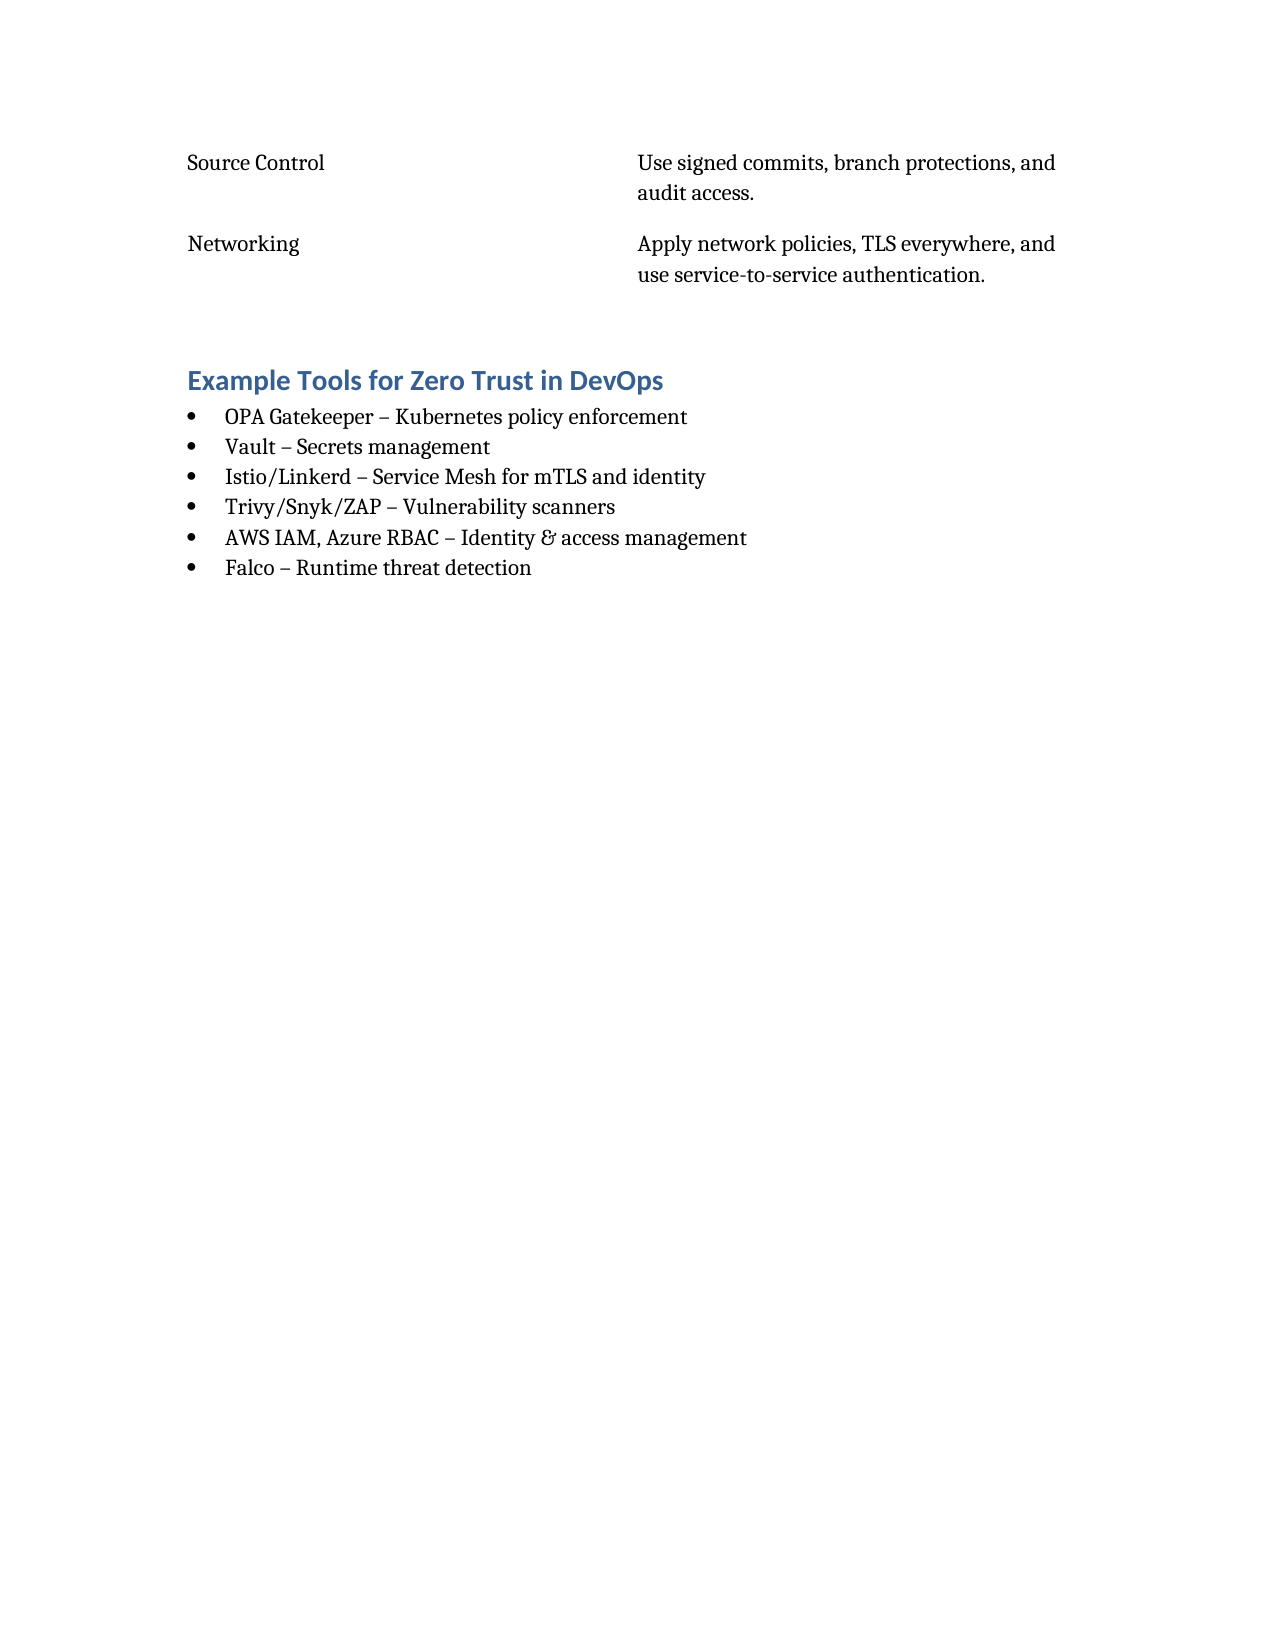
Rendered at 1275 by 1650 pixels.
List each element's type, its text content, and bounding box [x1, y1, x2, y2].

table_cell Apply network policies, TLS everywhere, and use service-to-service authentication. [626, 231, 1076, 312]
subtitle Example Tools for Zero Trust in DevOps [187, 362, 1087, 398]
list Vault – Secrets management [187, 434, 1087, 460]
table_cell Source Control [176, 150, 626, 231]
list AWS IAM, Azure RBAC – Identity & access management [187, 524, 1087, 551]
table_cell Networking [176, 231, 626, 312]
list Istio/Linkerd – Service Mesh for mTLS and identity [187, 464, 1087, 490]
list Trivy/Snyk/ZAP – Vulnerability scanners [187, 494, 1087, 520]
table_cell Use signed commits, branch protections, and audit access. [626, 150, 1076, 231]
list OPA Gatekeeper – Kubernetes policy enforcement [187, 403, 1087, 430]
list Falco – Runtime threat detection [187, 554, 1087, 581]
